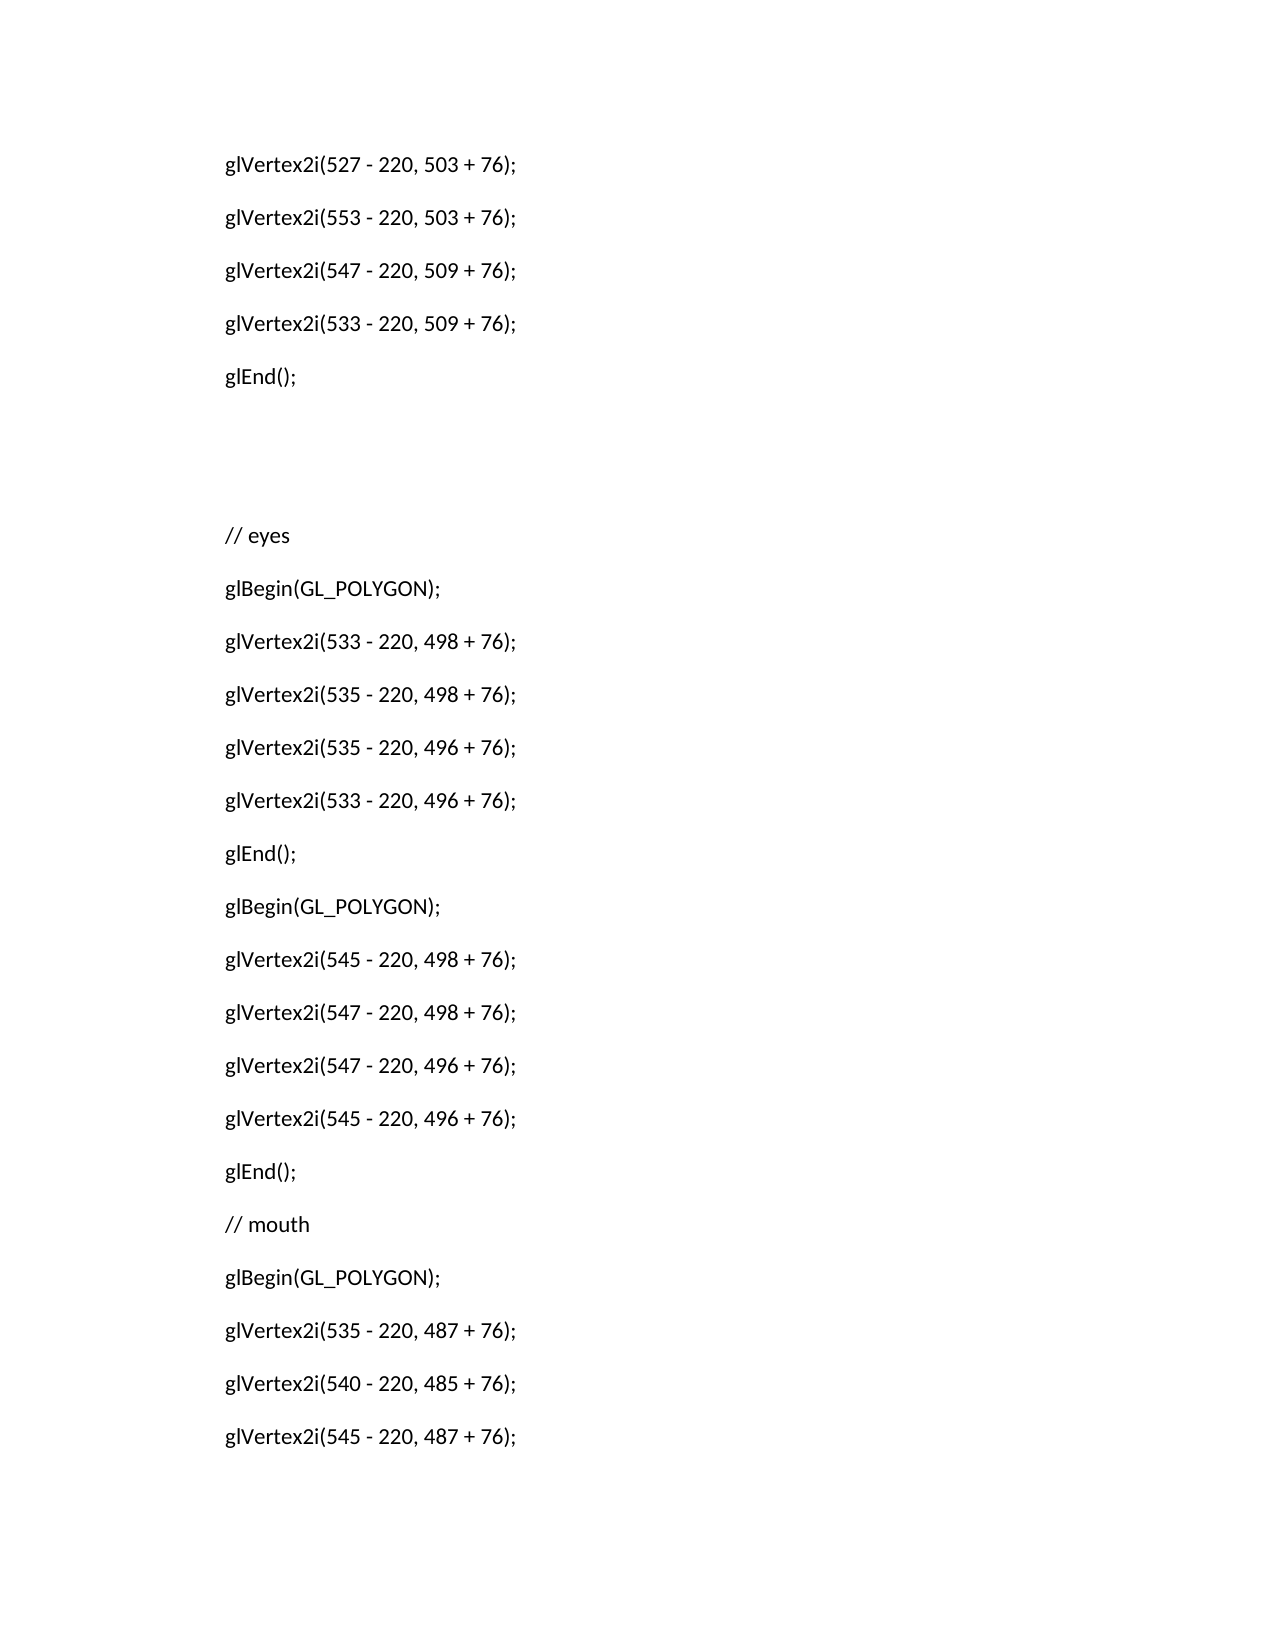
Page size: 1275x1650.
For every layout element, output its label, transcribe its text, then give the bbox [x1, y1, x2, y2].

text glVertex2i(535 - 220, 498 + 76); [150, 680, 1125, 708]
text glVertex2i(540 - 220, 485 + 76); [150, 1369, 1125, 1397]
text glVertex2i(547 - 220, 498 + 76); [150, 998, 1125, 1026]
text glBegin(GL_POLYGON); [150, 1263, 1125, 1291]
text glVertex2i(533 - 220, 498 + 76); [150, 627, 1125, 655]
text glVertex2i(533 - 220, 509 + 76); [150, 309, 1125, 337]
text glVertex2i(535 - 220, 496 + 76); [150, 733, 1125, 761]
text glVertex2i(545 - 220, 496 + 76); [150, 1104, 1125, 1132]
text // eyes [150, 521, 1125, 549]
text glVertex2i(545 - 220, 498 + 76); [150, 945, 1125, 973]
text glVertex2i(547 - 220, 509 + 76); [150, 256, 1125, 284]
text glEnd(); [150, 839, 1125, 867]
text glVertex2i(535 - 220, 487 + 76); [150, 1316, 1125, 1344]
text // mouth [150, 1210, 1125, 1238]
text glVertex2i(553 - 220, 503 + 76); [150, 203, 1125, 231]
text glEnd(); [150, 362, 1125, 390]
text glVertex2i(527 - 220, 503 + 76); [150, 150, 1125, 178]
text glBegin(GL_POLYGON); [150, 574, 1125, 602]
text glBegin(GL_POLYGON); [150, 892, 1125, 920]
text glEnd(); [150, 1157, 1125, 1185]
text glVertex2i(533 - 220, 496 + 76); [150, 786, 1125, 814]
text glVertex2i(545 - 220, 487 + 76); [150, 1422, 1125, 1451]
text glVertex2i(547 - 220, 496 + 76); [150, 1051, 1125, 1079]
